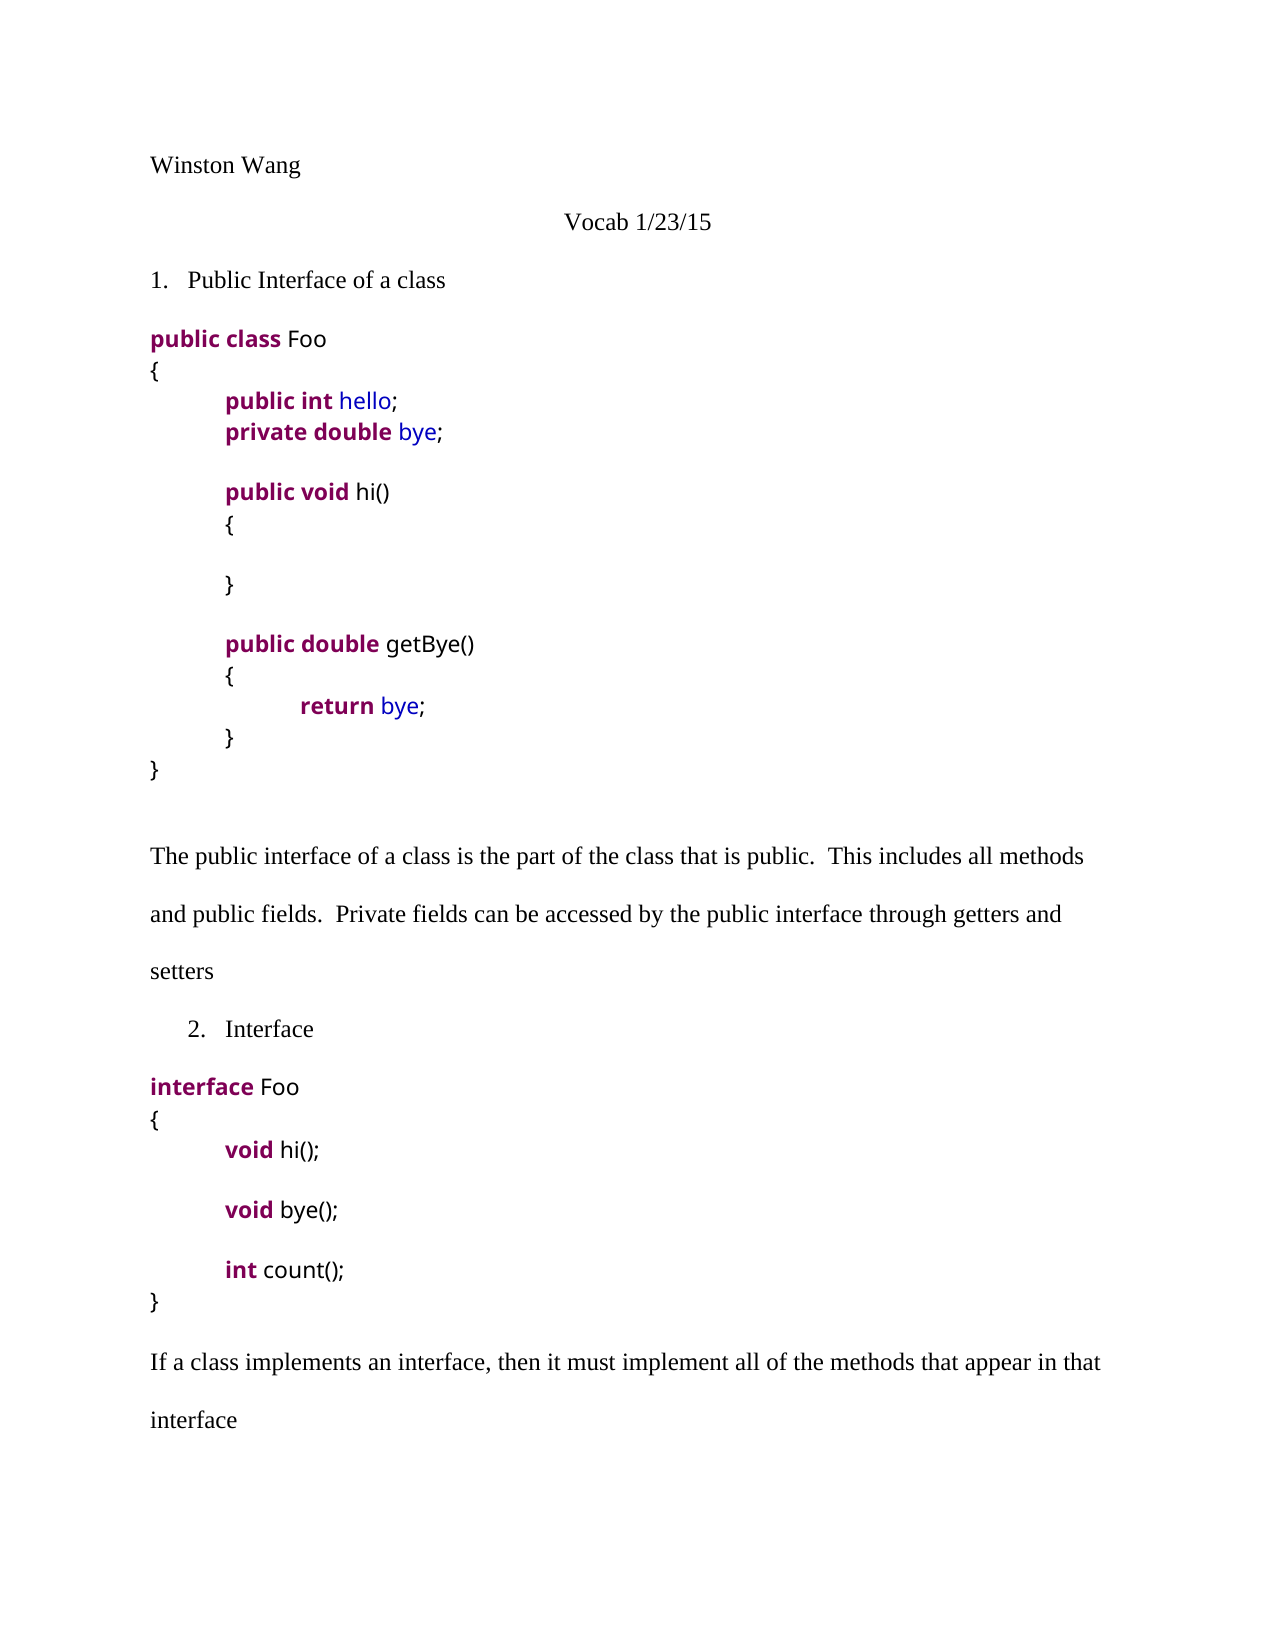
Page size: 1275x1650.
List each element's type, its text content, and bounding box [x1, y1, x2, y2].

text { [150, 659, 1125, 690]
text void bye(); [150, 1194, 1125, 1225]
text public void hi() [150, 476, 1125, 507]
text The public interface of a class is the part of the class that is public. This includes all methods and public fields. Private fields can be accessed by the public interface through getters and setters [150, 841, 1125, 985]
text void hi(); [150, 1134, 1125, 1165]
text private double bye; [150, 416, 1125, 447]
text { [150, 1102, 1125, 1134]
text return bye; [150, 690, 1125, 721]
text { [150, 507, 1125, 539]
text } [150, 752, 1125, 784]
list Interface [187, 1014, 1125, 1042]
text } [150, 721, 1125, 752]
list Public Interface of a class [150, 265, 1125, 294]
text { [150, 354, 1125, 385]
text Winston Wang [150, 150, 1125, 179]
text Vocab 1/23/15 [150, 207, 1125, 236]
text public double getBye() [150, 627, 1125, 659]
text interface Foo [150, 1071, 1125, 1102]
text If a class implements an interface, then it must implement all of the methods that appear in that interface [150, 1347, 1125, 1434]
text int count(); [150, 1254, 1125, 1285]
text public int hello; [150, 385, 1125, 416]
text } [150, 567, 1125, 599]
text } [150, 1285, 1125, 1316]
text public class Foo [150, 322, 1125, 354]
